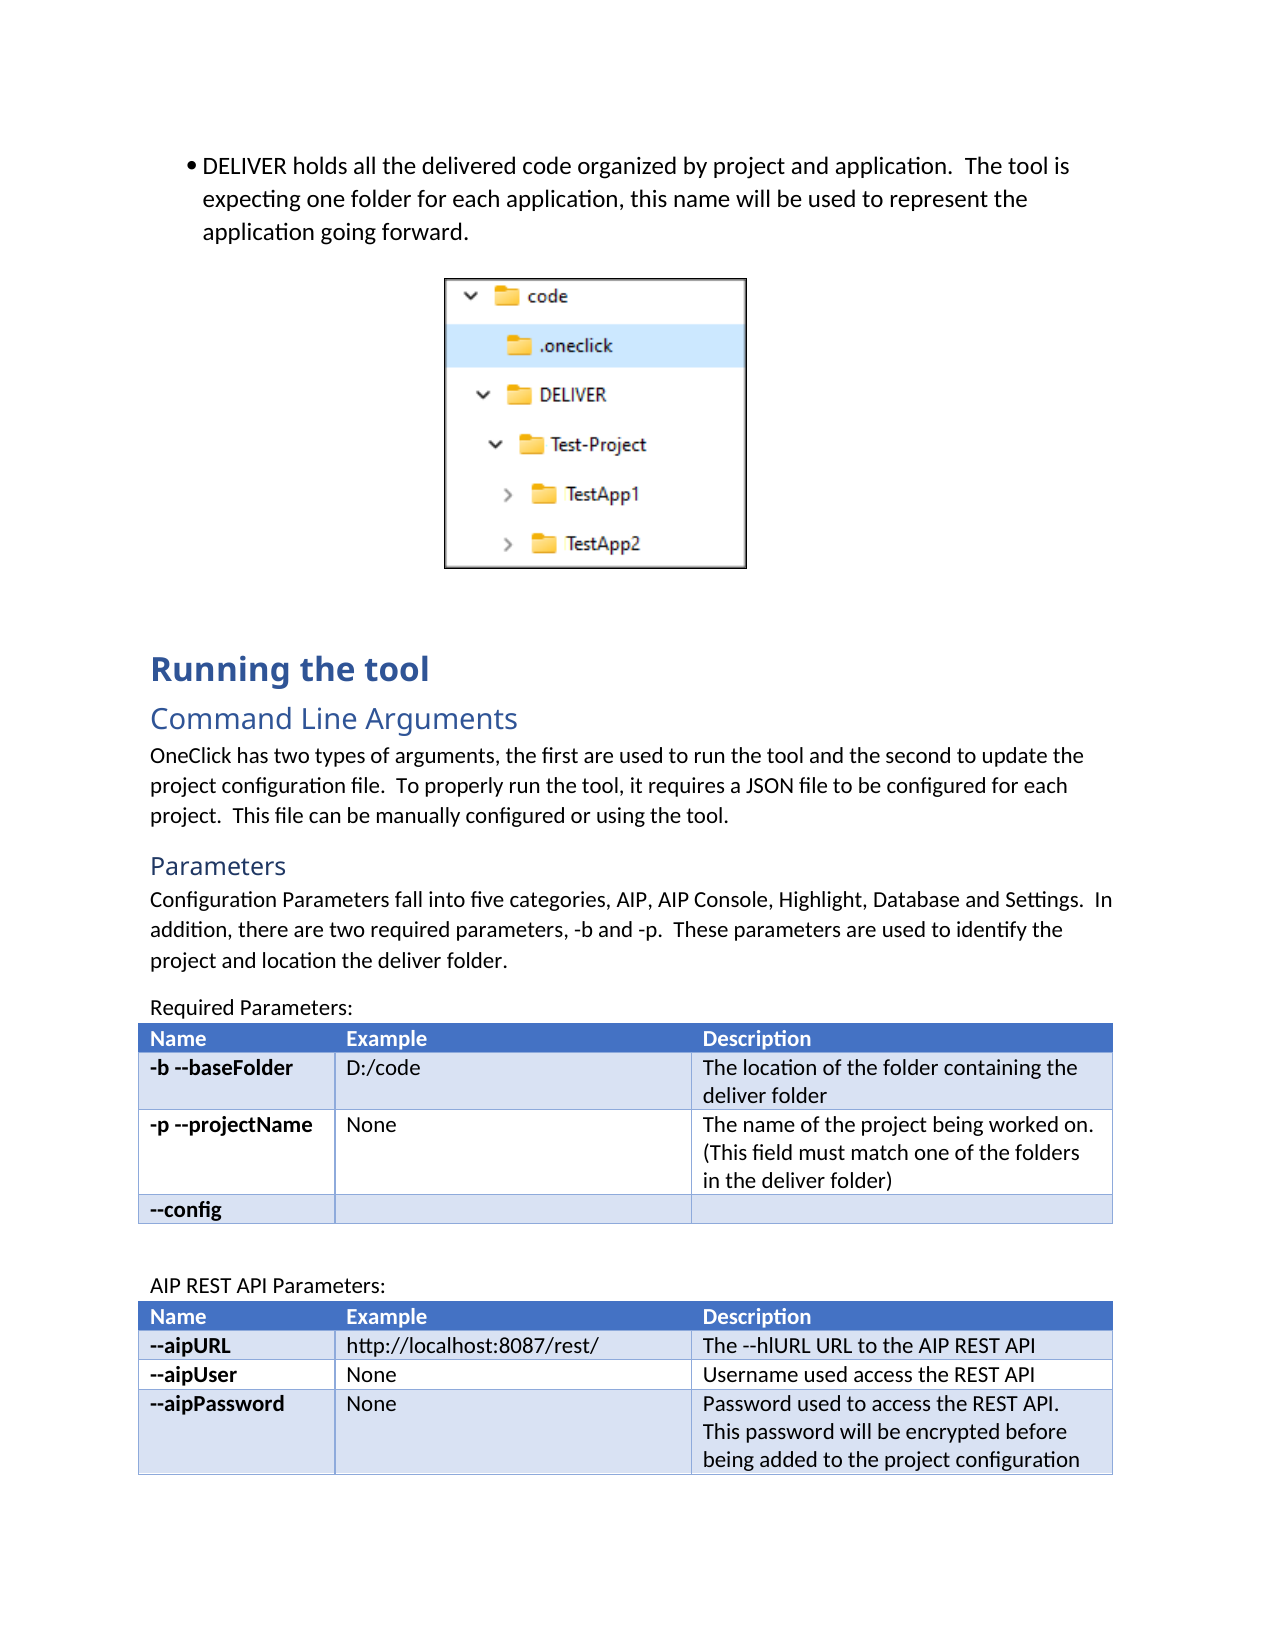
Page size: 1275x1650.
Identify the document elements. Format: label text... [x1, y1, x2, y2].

table_cell None [336, 1110, 691, 1194]
table_cell None [336, 1390, 691, 1473]
table_cell http://localhost:8087/rest/ [336, 1331, 691, 1359]
table_cell -p --projectName [139, 1110, 334, 1194]
subtitle Command Line Arguments [150, 698, 1125, 738]
table_header Name [139, 1024, 334, 1052]
table_header Name [139, 1302, 334, 1330]
table_cell Username used access the REST API [692, 1360, 1112, 1388]
text AIP REST API Parameters: [150, 1271, 1125, 1299]
table_cell The --hlURL URL to the AIP REST API [692, 1331, 1112, 1359]
table_header Description [692, 1302, 1112, 1330]
table_cell The location of the folder containing the deliver folder [692, 1053, 1112, 1109]
subtitle Running the tool [150, 645, 1125, 691]
table_cell The name of the project being worked on. (This field must match one of the folders in the deliver folder) [692, 1110, 1112, 1194]
table_cell D:/code [336, 1053, 691, 1109]
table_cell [692, 1390, 1112, 1473]
table_cell -b --baseFolder [139, 1053, 334, 1109]
table_cell --aipPassword [139, 1390, 334, 1473]
table_cell [692, 1195, 1112, 1223]
table_header Description [692, 1024, 1112, 1052]
table_cell --aipUser [139, 1360, 334, 1388]
table_header Example [336, 1024, 691, 1052]
subtitle Parameters [150, 848, 1125, 883]
list DELIVER holds all the delivered code organized by project and application. The tool is expecting one folder for each application, this name will be used to represent the application going forward. [187, 150, 1125, 246]
table_cell None [336, 1360, 691, 1388]
text Required Parameters: [150, 993, 1125, 1021]
table_cell --aipURL [139, 1331, 334, 1359]
text OneClick has two types of arguments, the first are used to run the tool and the second to update the project configuration file. To properly run the tool, it requires a JSON file to be configured for each project. This file can be manually configured or using the tool. [150, 741, 1125, 830]
text Configuration Parameters fall into five categories, AIP, AIP Console, Highlight, Database and Settings. In addition, there are two required parameters, -b and -p. These parameters are used to identify the project and location the deliver folder. [150, 885, 1125, 974]
table_header Example [336, 1302, 691, 1330]
picture [445, 279, 746, 568]
table_cell [336, 1195, 691, 1223]
table_cell --config [139, 1195, 334, 1223]
